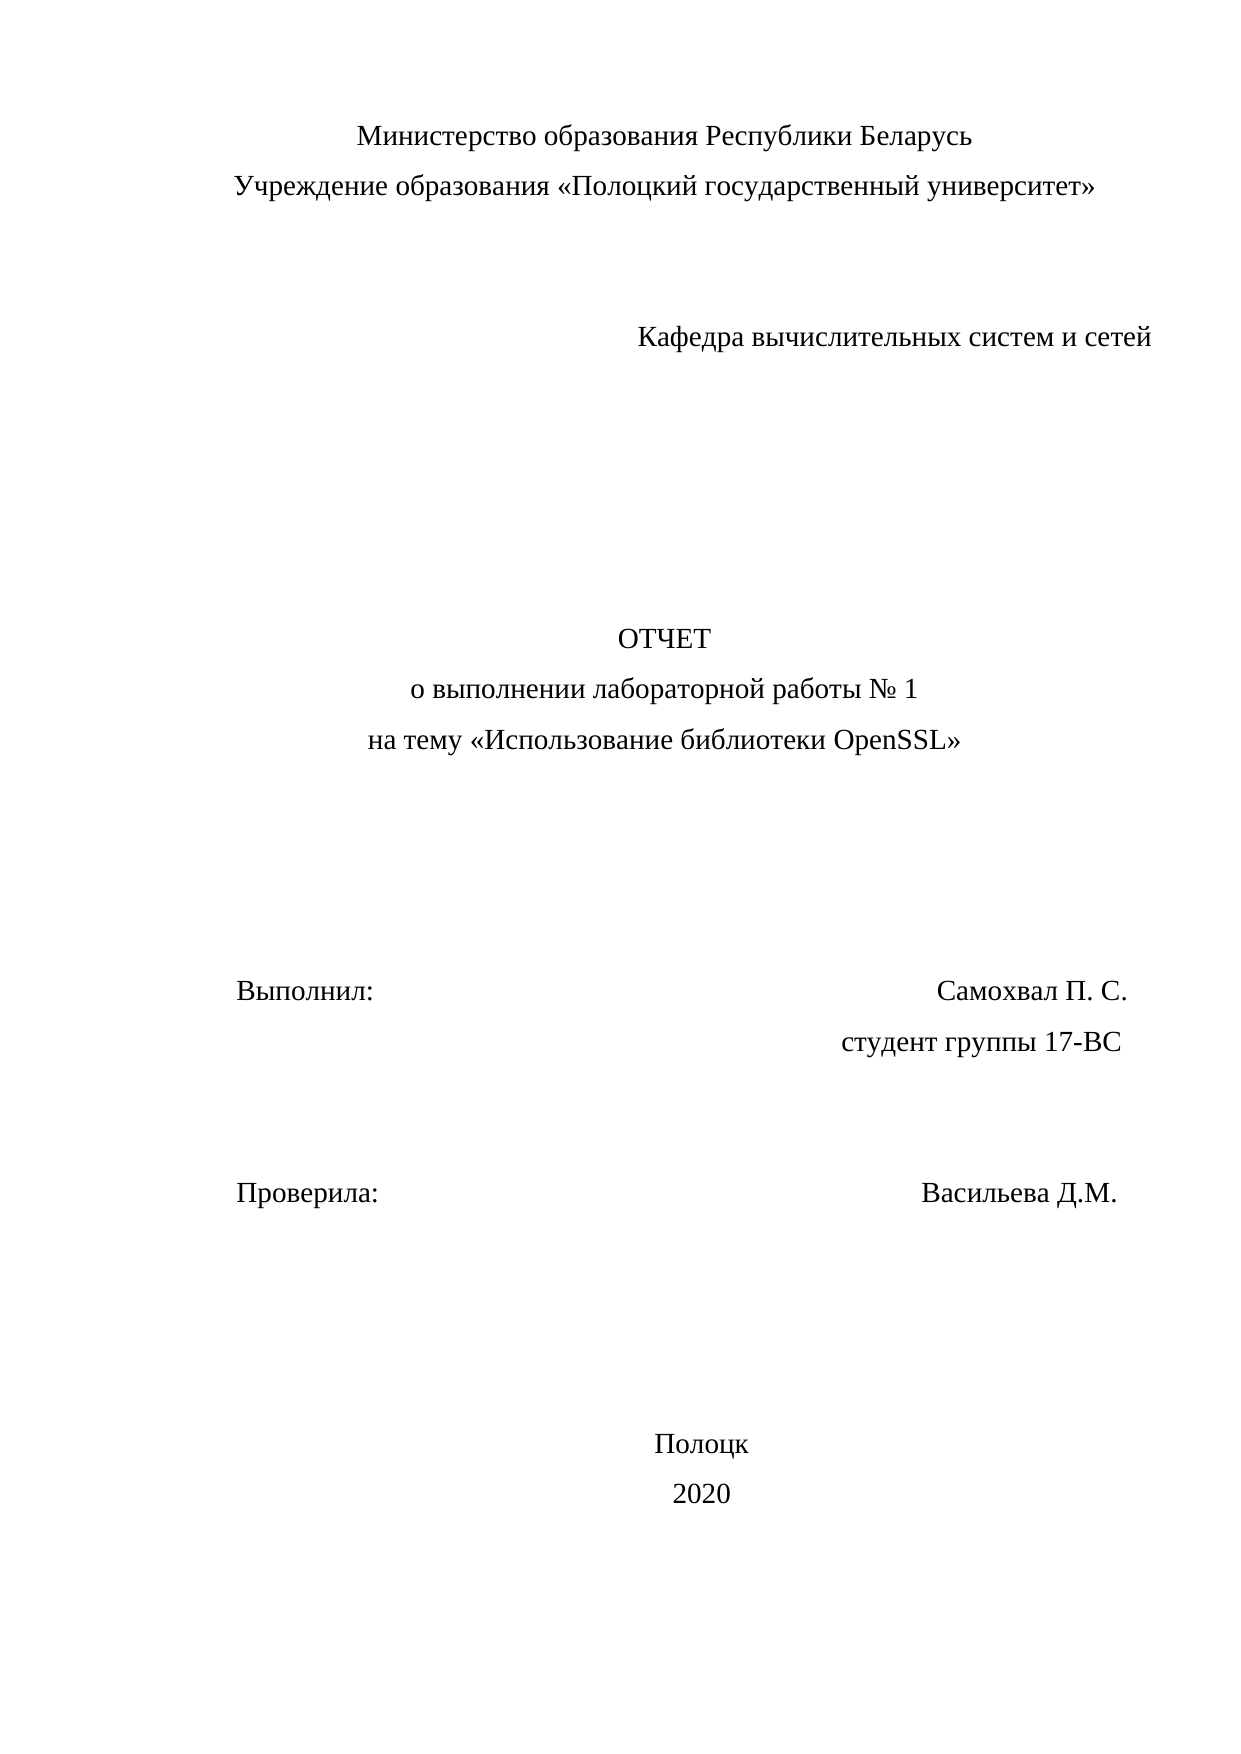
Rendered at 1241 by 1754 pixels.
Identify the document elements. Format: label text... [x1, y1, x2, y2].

text о выполнении лабораторной работы № 1 [177, 672, 1152, 705]
text Проверила: Васильева Д.М. [177, 1175, 1152, 1208]
text Полоцк [177, 1426, 1152, 1460]
text Министерство образования Республики Беларусь [177, 118, 1152, 152]
text Учреждение образования «Полоцкий государственный университет» [177, 168, 1152, 202]
text ОТЧЕТ [177, 621, 1152, 655]
text на тему «Использование библиотеки OpenSSL» [177, 722, 1152, 755]
text 2020 [177, 1477, 1152, 1510]
text студент группы 17-ВС [841, 1024, 1152, 1057]
text Выполнил: Самохвал П. С. [177, 973, 1152, 1007]
text Кафедра вычислительных систем и сетей [177, 319, 1152, 353]
